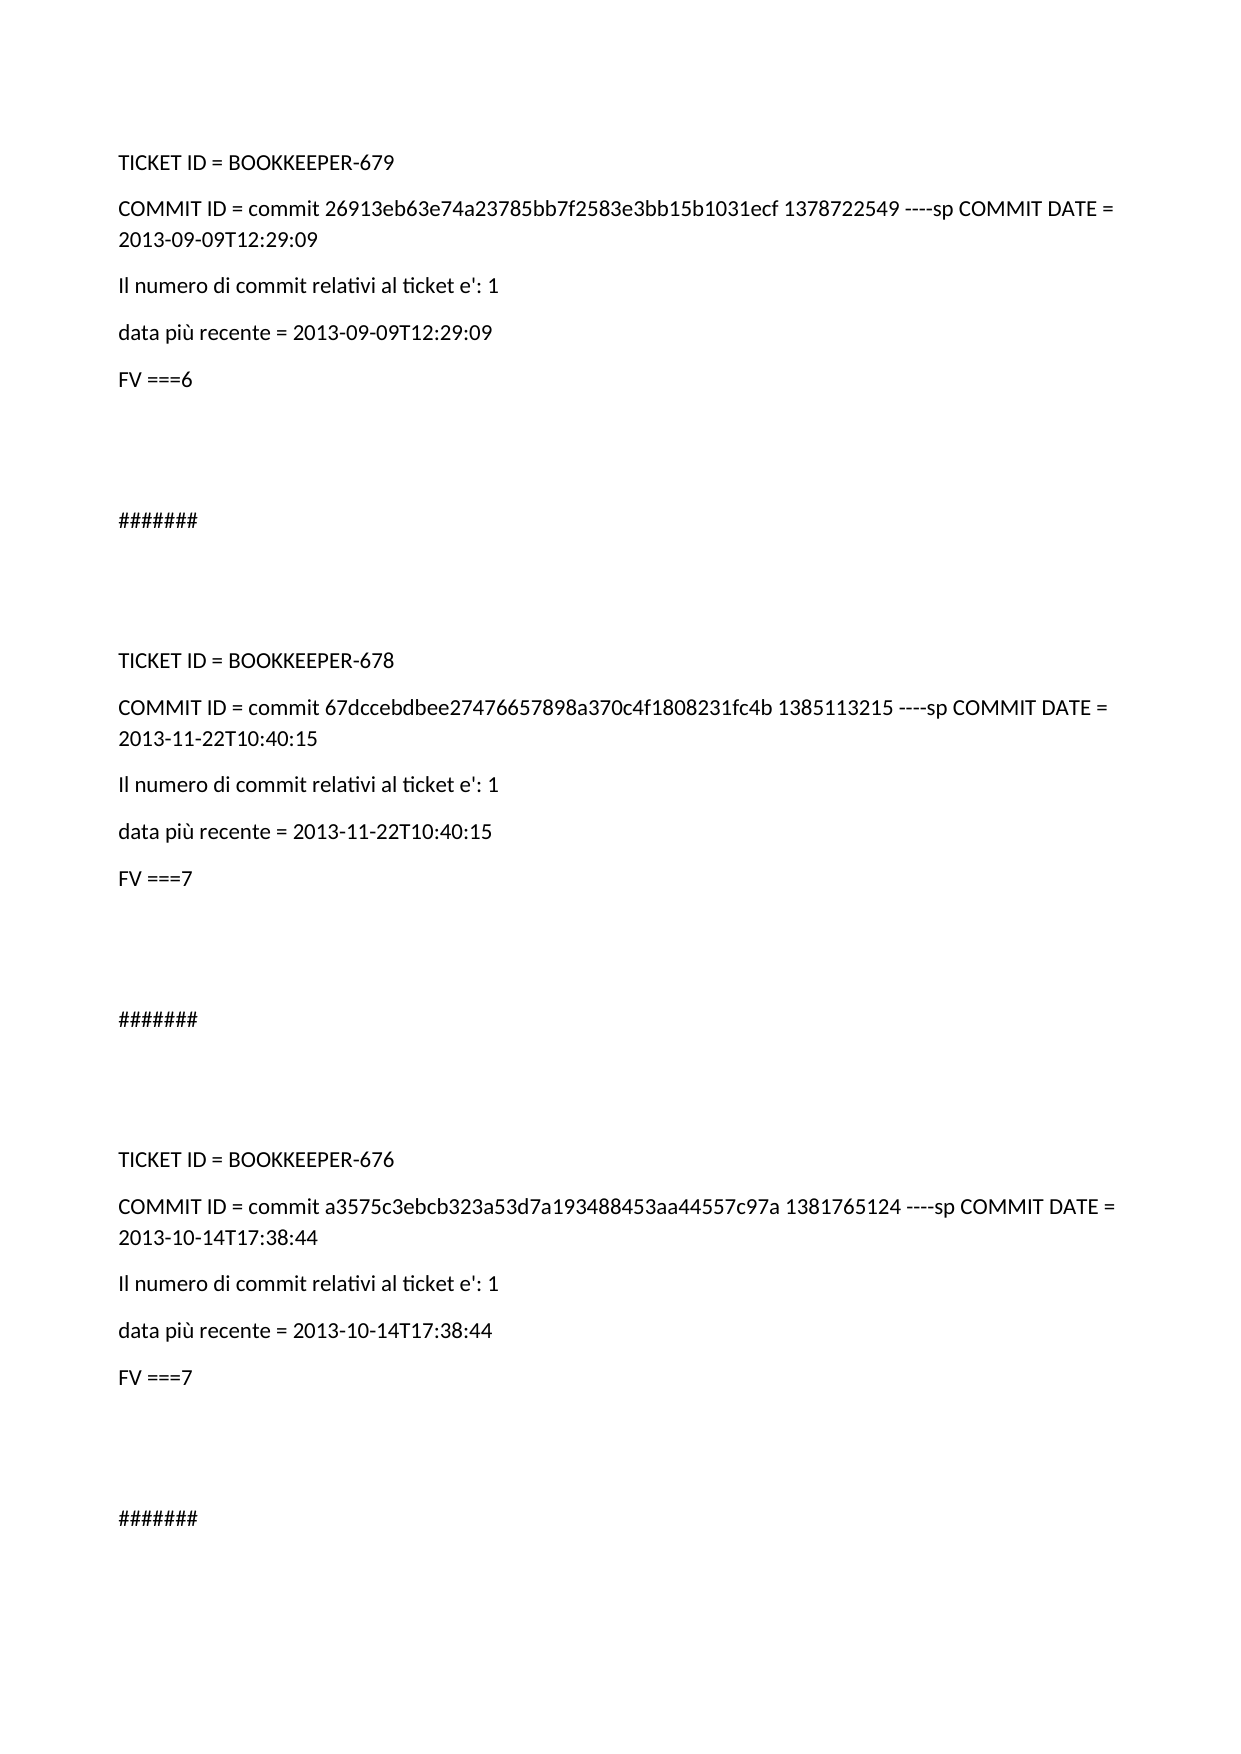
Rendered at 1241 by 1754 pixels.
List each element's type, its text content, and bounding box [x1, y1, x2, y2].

text data più recente = 2013-10-14T17:38:44 [118, 1316, 1122, 1344]
text TICKET ID = BOOKKEEPER-678 [118, 647, 1122, 674]
text data più recente = 2013-11-22T10:40:15 [118, 817, 1122, 845]
text ####### [118, 506, 1122, 534]
text TICKET ID = BOOKKEEPER-679 [118, 148, 1122, 176]
text ####### [118, 1504, 1122, 1532]
text ####### [118, 1005, 1122, 1033]
text Il numero di commit relativi al ticket e': 1 [118, 272, 1122, 299]
text Il numero di commit relativi al ticket e': 1 [118, 771, 1122, 798]
text COMMIT ID = commit 26913eb63e74a23785bb7f2583e3bb15b1031ecf 1378722549 ----sp COMMIT DATE = 2013-09-09T12:29:09 [118, 194, 1122, 253]
text FV ===7 [118, 864, 1122, 892]
text TICKET ID = BOOKKEEPER-676 [118, 1146, 1122, 1173]
text COMMIT ID = commit a3575c3ebcb323a53d7a193488453aa44557c97a 1381765124 ----sp COMMIT DATE = 2013-10-14T17:38:44 [118, 1192, 1122, 1251]
text Il numero di commit relativi al ticket e': 1 [118, 1269, 1122, 1297]
text COMMIT ID = commit 67dccebdbee27476657898a370c4f1808231fc4b 1385113215 ----sp COMMIT DATE = 2013-11-22T10:40:15 [118, 693, 1122, 752]
text FV ===6 [118, 365, 1122, 393]
text FV ===7 [118, 1363, 1122, 1391]
text data più recente = 2013-09-09T12:29:09 [118, 318, 1122, 346]
